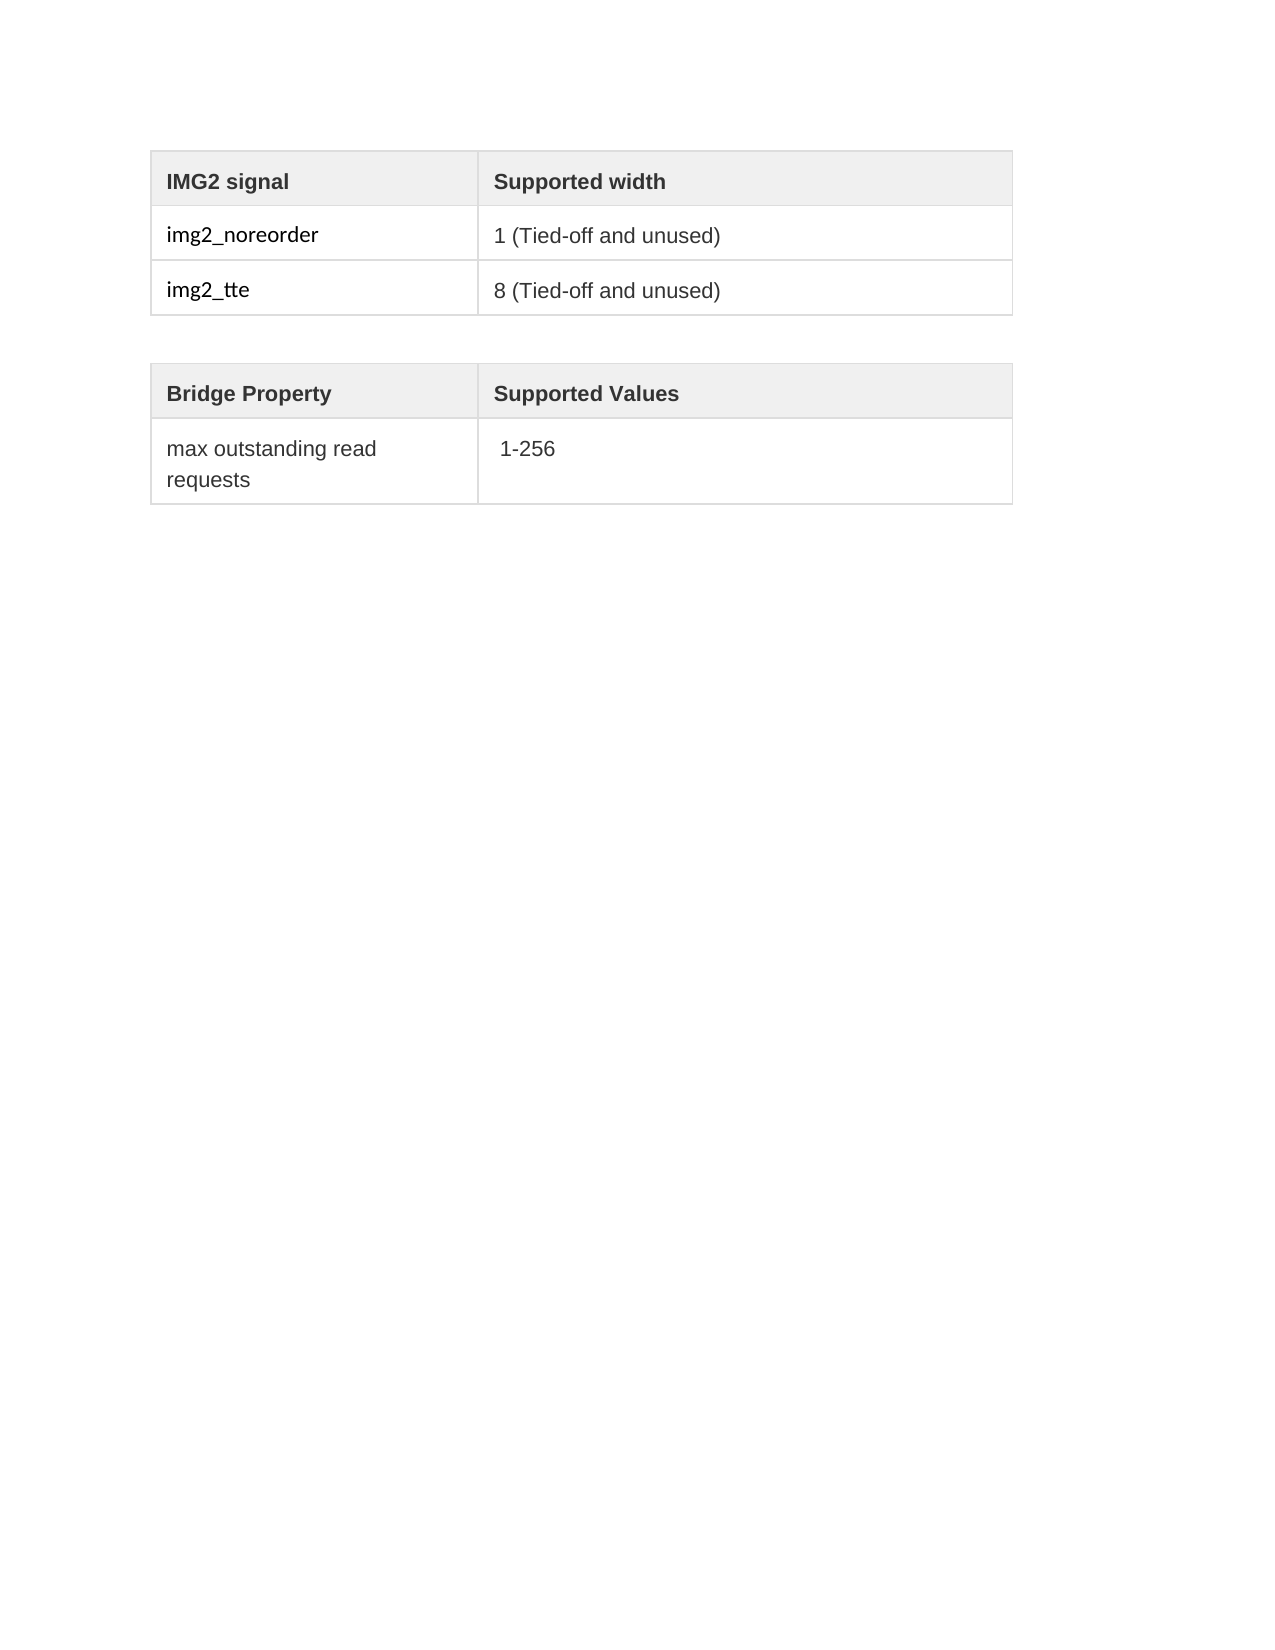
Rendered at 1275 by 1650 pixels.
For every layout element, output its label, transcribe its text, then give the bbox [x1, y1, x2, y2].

table_header Supported width [479, 152, 1012, 205]
table_cell 8 (Tied-off and unused) [479, 261, 1012, 314]
table_header Supported Values [479, 364, 1012, 417]
table_header Bridge Property [152, 364, 477, 417]
table_cell 1 (Tied-off and unused) [479, 206, 1012, 259]
table_cell max outstanding read requests [152, 419, 477, 503]
table_cell img2_tte [152, 261, 477, 314]
table_cell img2_noreorder [152, 206, 477, 259]
table_header IMG2 signal [152, 152, 477, 205]
table_cell 1-256 [479, 419, 1012, 503]
